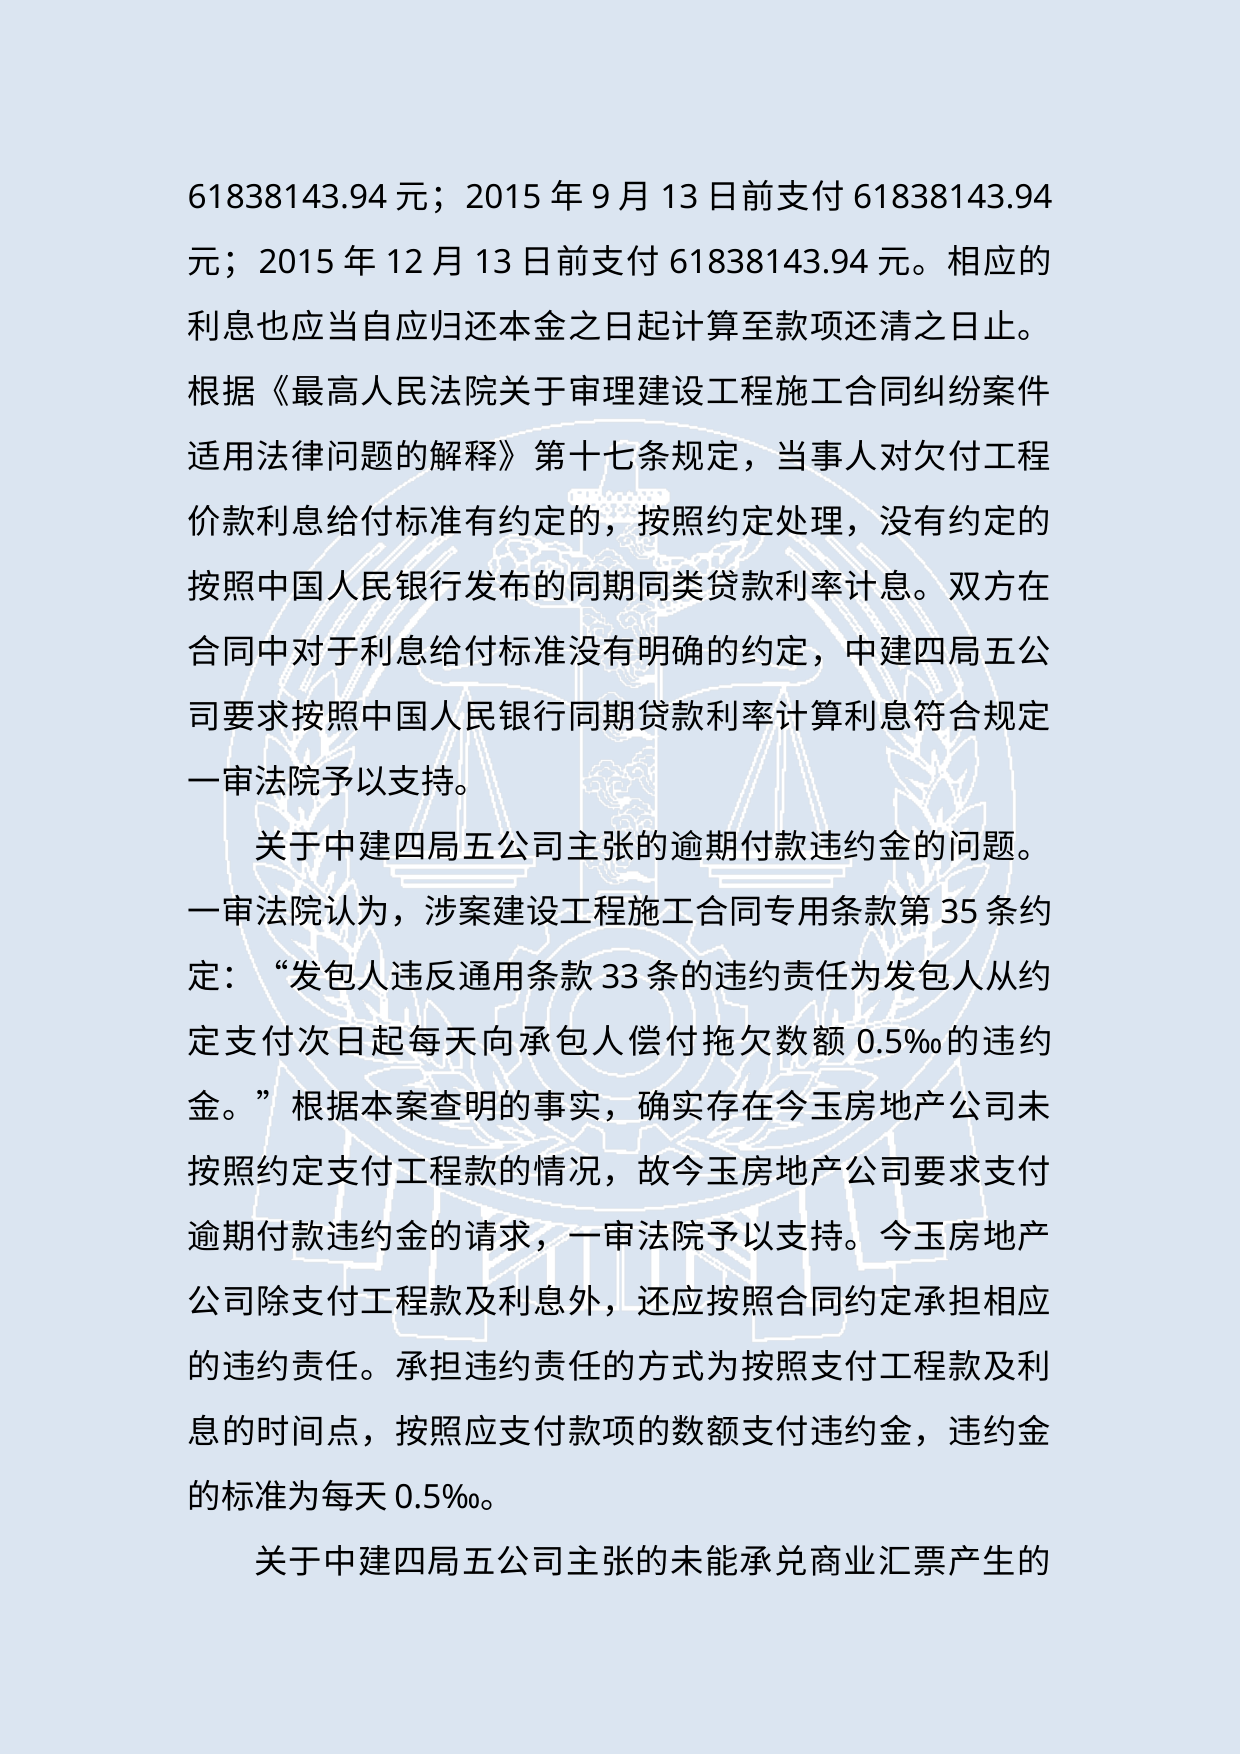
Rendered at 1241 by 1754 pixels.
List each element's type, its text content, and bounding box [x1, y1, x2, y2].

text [187, 162, 1053, 812]
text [187, 1527, 1053, 1592]
text 关于中建四局五公司主张的逾期付款违约金的问题。一审法院认为，涉案建设工程施工合同专用条款第35条约定：“发包人违反通用条款33条的违约责任为发包人从约定支付次日起每天向承包人偿付拖欠数额0.5‰的违约金。”根据本案查明的事实，确实存在今玉房地产公司未按照约定支付工程款的情况，故今玉房地产公司要求支付逾期付款违约金的请求，一审法院予以支持。今玉房地产公司除支付工程款及利息外，还应按照合同约定承担相应的违约责任。承担违约责任的方式为按照支付工程款及利息的时间点，按照应支付款项的数额支付违约金，违约金的标准为每天0.5‰。 [187, 812, 1053, 1527]
